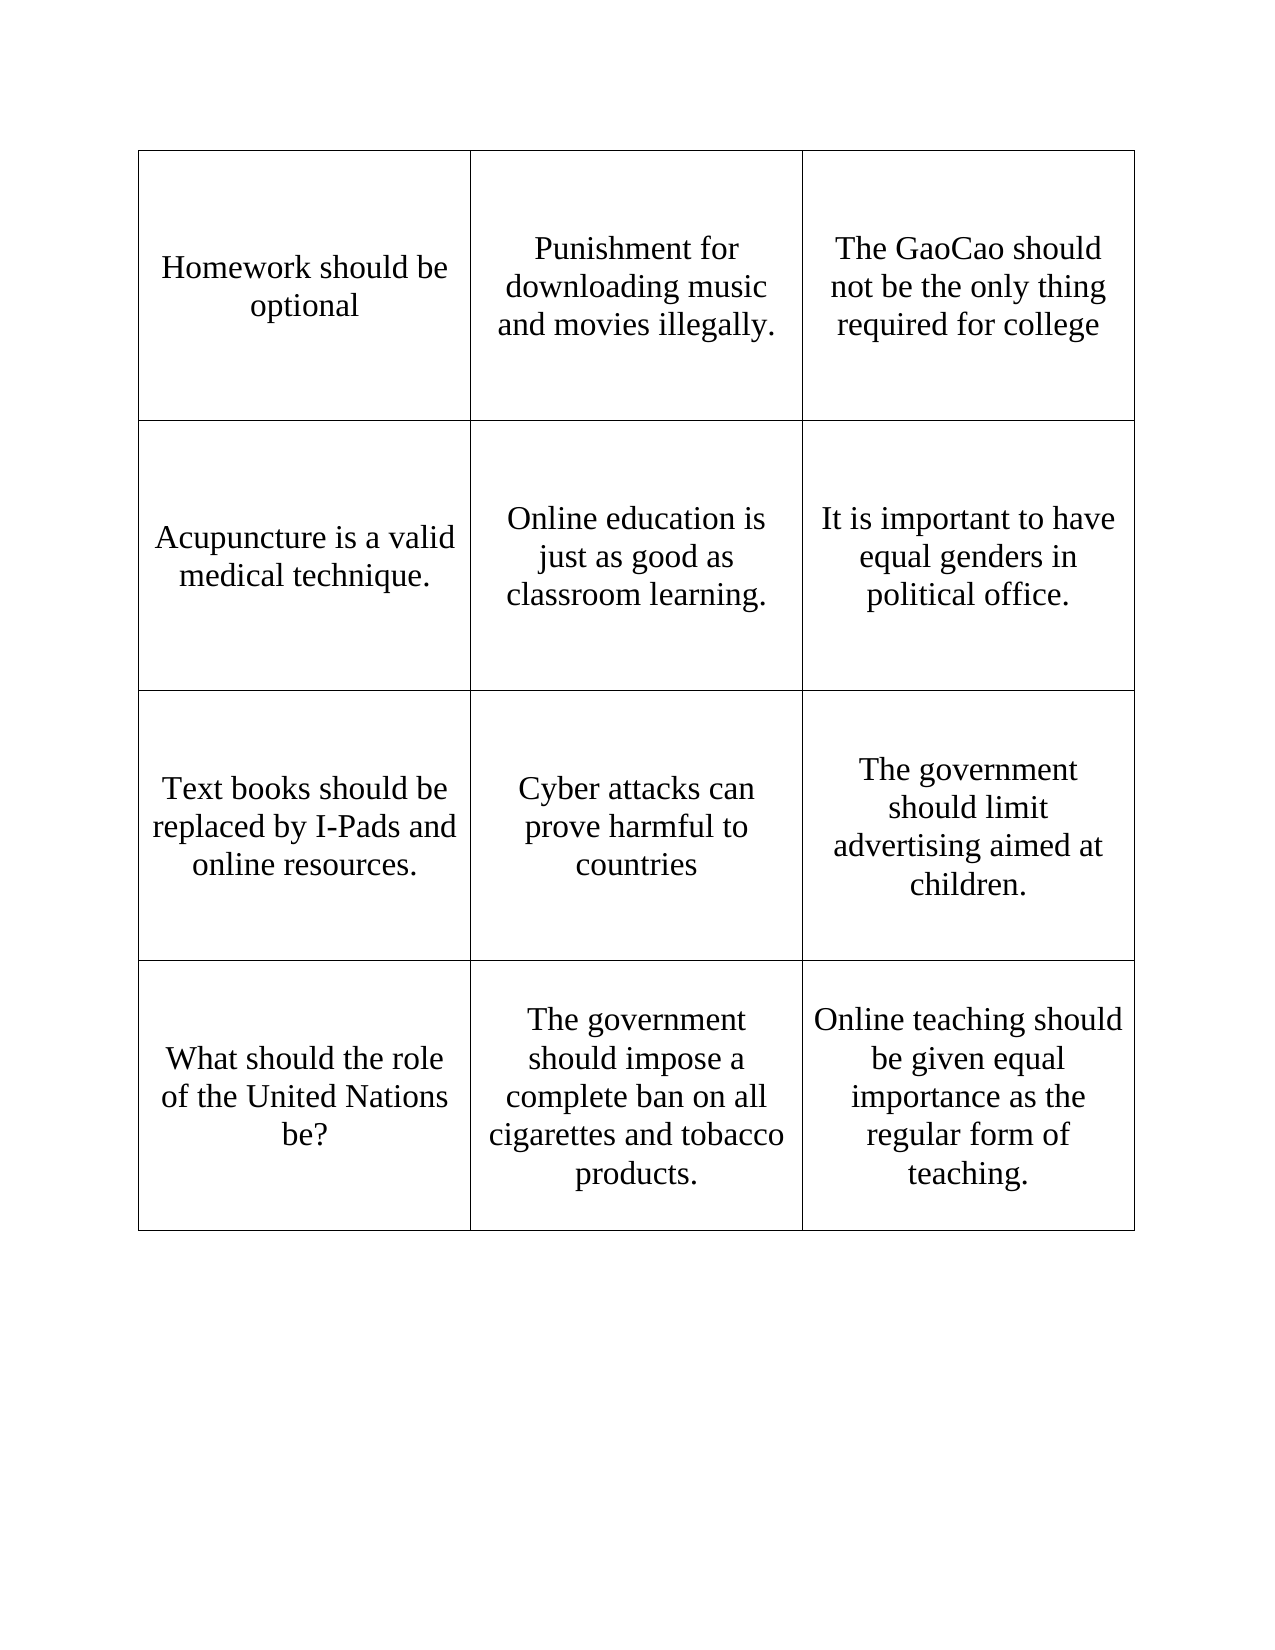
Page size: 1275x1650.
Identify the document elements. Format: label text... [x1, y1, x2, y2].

table_cell What should the role of the United Nations be? [139, 961, 470, 1230]
table_cell Online teaching should be given equal importance as the regular form of teaching. [803, 961, 1134, 1230]
table_cell The GaoCao should not be the only thing required for college [803, 151, 1134, 420]
table_cell Acupuncture is a valid medical technique. [139, 421, 470, 690]
table_cell Punishment for downloading music and movies illegally. [471, 151, 802, 420]
table_cell The government should limit advertising aimed at children. [803, 691, 1134, 960]
table_cell Homework should be optional [139, 151, 470, 420]
table_cell Online education is just as good as classroom learning. [471, 421, 802, 690]
table_cell It is important to have equal genders in political office. [803, 421, 1134, 690]
table_cell Cyber attacks can prove harmful to countries [471, 691, 802, 960]
table_cell The government should impose a complete ban on all cigarettes and tobacco products. [471, 961, 802, 1230]
table_cell Text books should be replaced by I-Pads and online resources. [139, 691, 470, 960]
